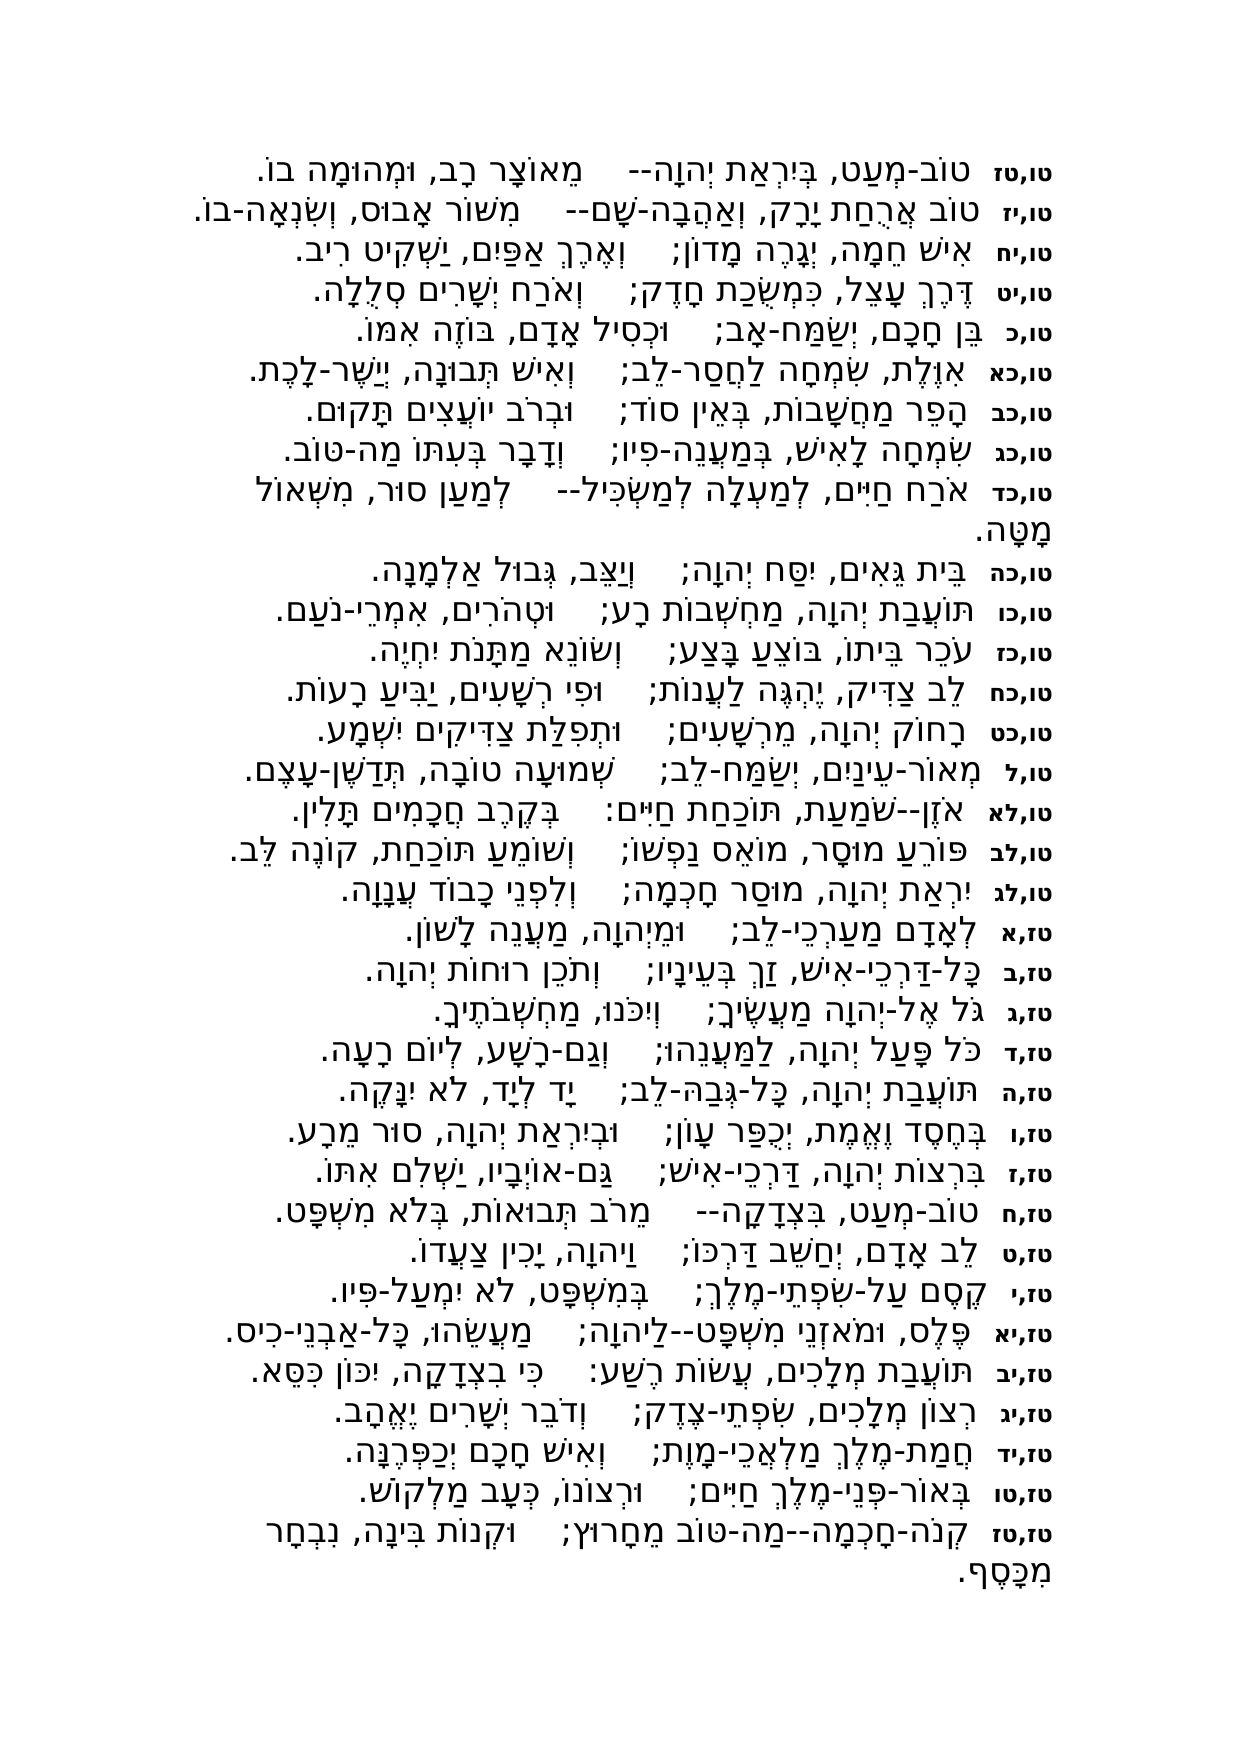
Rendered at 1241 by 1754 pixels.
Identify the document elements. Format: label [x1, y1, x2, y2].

text [187, 150, 1053, 1590]
